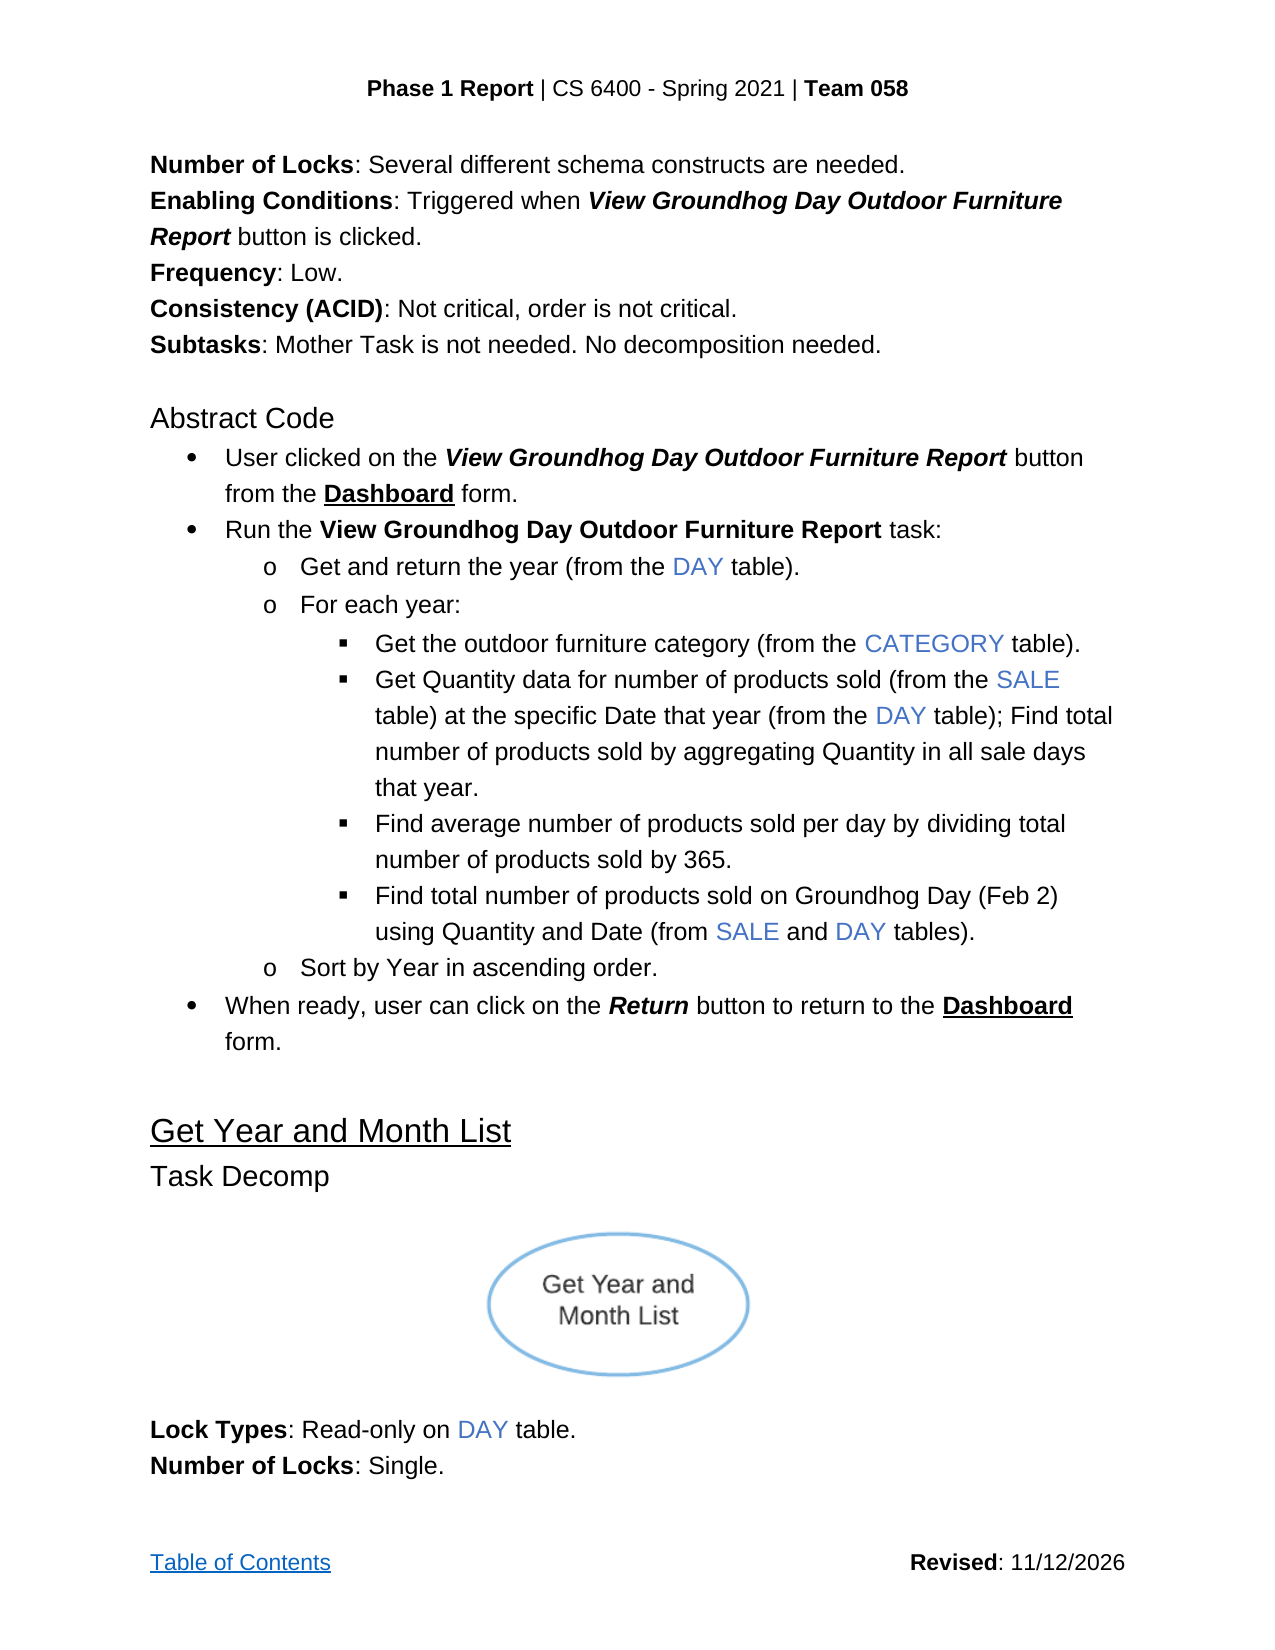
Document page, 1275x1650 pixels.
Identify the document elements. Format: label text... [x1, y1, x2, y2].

list Find total number of products sold on Groundhog Day (Feb 2) using Quantity and Date (from SALE and DAY tables). [337, 881, 1125, 945]
text Number of Locks: Several different schema constructs are needed. [150, 150, 1125, 179]
text Number of Locks: Single. [150, 1451, 1125, 1480]
list Sort by Year in ascending order. [262, 953, 1125, 983]
list User clicked on the View Groundhog Day Outdoor Furniture Report button from the Dashboard form. [187, 443, 1125, 508]
text Abstract Code [150, 402, 1125, 435]
list Get Quantity data for number of products sold (from the SALE table) at the specific Date that year (from the DAY table); Find total number of products sold by aggregating Quantity in all sale days that year. [337, 665, 1125, 801]
list Get and return the year (from the DAY table). [262, 551, 1125, 582]
text Lock Types: Read-only on DAY table. [150, 1415, 1125, 1444]
text Subtasks: Mother Task is not needed. No decomposition needed. [150, 330, 1125, 358]
list Find average number of products sold per day by dividing total number of products sold by 365. [337, 809, 1125, 873]
text Task Decomp [150, 1159, 1125, 1193]
text Get Year and Month List [150, 1111, 1125, 1150]
list Run the View Groundhog Day Outdoor Furniture Report task: [187, 515, 1125, 544]
list For each year: [262, 590, 1125, 621]
text Consistency (ACID): Not critical, order is not critical. [150, 294, 1125, 322]
list Get the outdoor furniture category (from the CATEGORY table). [337, 629, 1125, 658]
picture [450, 1201, 787, 1408]
list When ready, user can click on the Return button to return to the Dashboard form. [187, 991, 1125, 1056]
text Frequency: Low. [150, 258, 1125, 287]
text Enabling Conditions: Triggered when View Groundhog Day Outdoor Furniture Report button is clicked. [150, 186, 1125, 251]
